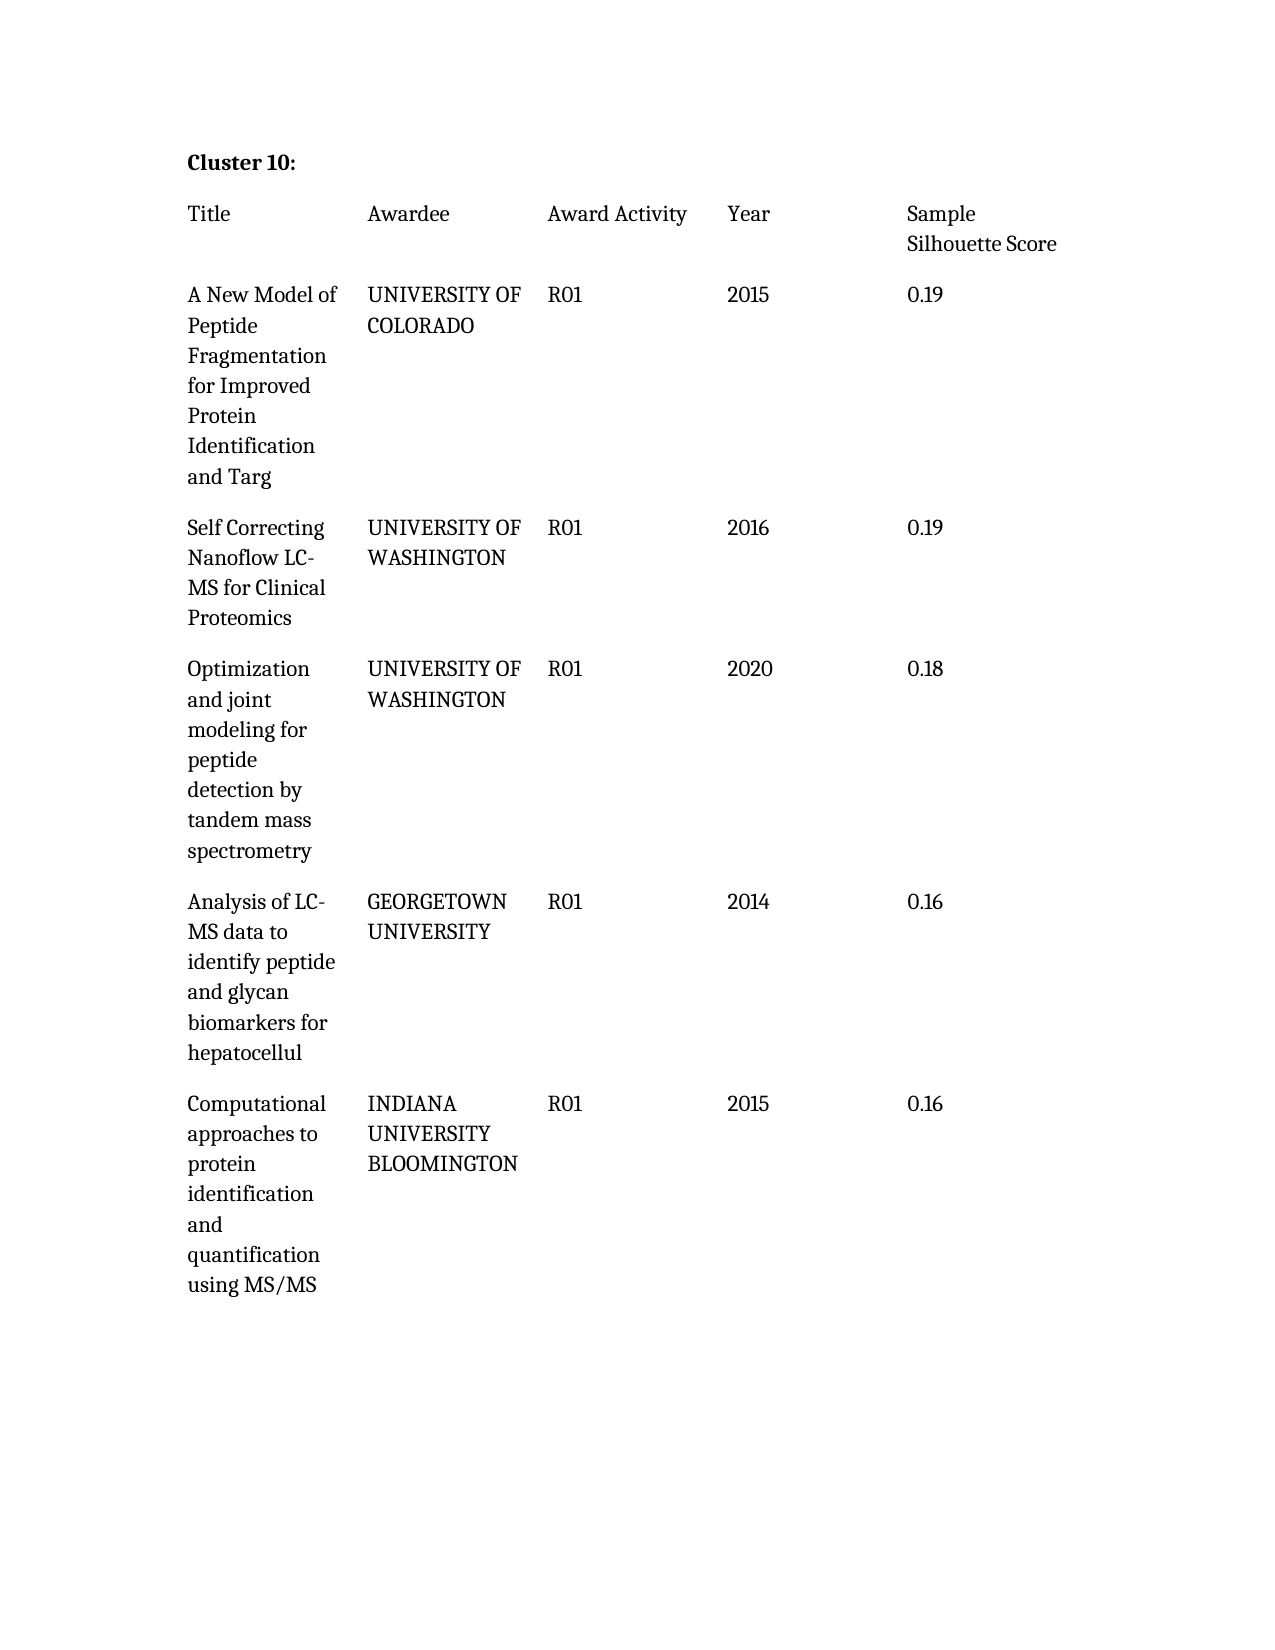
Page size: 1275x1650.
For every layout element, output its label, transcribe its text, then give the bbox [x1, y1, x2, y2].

table_cell UNIVERSITY OF WASHINGTON [356, 656, 536, 888]
table_cell R01 [536, 656, 716, 888]
table_cell Computational approaches to protein identification and quantification using MS/MS [176, 1091, 356, 1323]
text Cluster 10: [187, 150, 1087, 176]
table_cell 0.19 [896, 515, 1076, 656]
table_cell A New Model of Peptide Fragmentation for Improved Protein Identification and Targ [176, 282, 356, 514]
table_header Sample Silhouette Score [896, 201, 1076, 282]
table_cell R01 [536, 889, 716, 1091]
table_cell 0.16 [896, 889, 1076, 1091]
table_cell R01 [536, 1091, 716, 1323]
table_header Awardee [356, 201, 536, 282]
table_cell INDIANA UNIVERSITY BLOOMINGTON [356, 1091, 536, 1323]
table_cell 2015 [716, 1091, 896, 1323]
table_header Title [176, 201, 356, 282]
table_cell R01 [536, 282, 716, 514]
table_cell R01 [536, 515, 716, 656]
table_cell Optimization and joint modeling for peptide detection by tandem mass spectrometry [176, 656, 356, 888]
table_cell 2015 [716, 282, 896, 514]
table_cell UNIVERSITY OF WASHINGTON [356, 515, 536, 656]
table_cell 0.19 [896, 282, 1076, 514]
table_cell 2016 [716, 515, 896, 656]
table_cell UNIVERSITY OF COLORADO [356, 282, 536, 514]
table_cell 0.16 [896, 1091, 1076, 1323]
table_cell 2014 [716, 889, 896, 1091]
table_cell GEORGETOWN UNIVERSITY [356, 889, 536, 1091]
table_cell Analysis of LC-MS data to identify peptide and glycan biomarkers for hepatocellul [176, 889, 356, 1091]
table_header Award Activity [536, 201, 716, 282]
table_cell 2020 [716, 656, 896, 888]
table_cell Self Correcting Nanoflow LC-MS for Clinical Proteomics [176, 515, 356, 656]
table_header Year [716, 201, 896, 282]
table_cell 0.18 [896, 656, 1076, 888]
